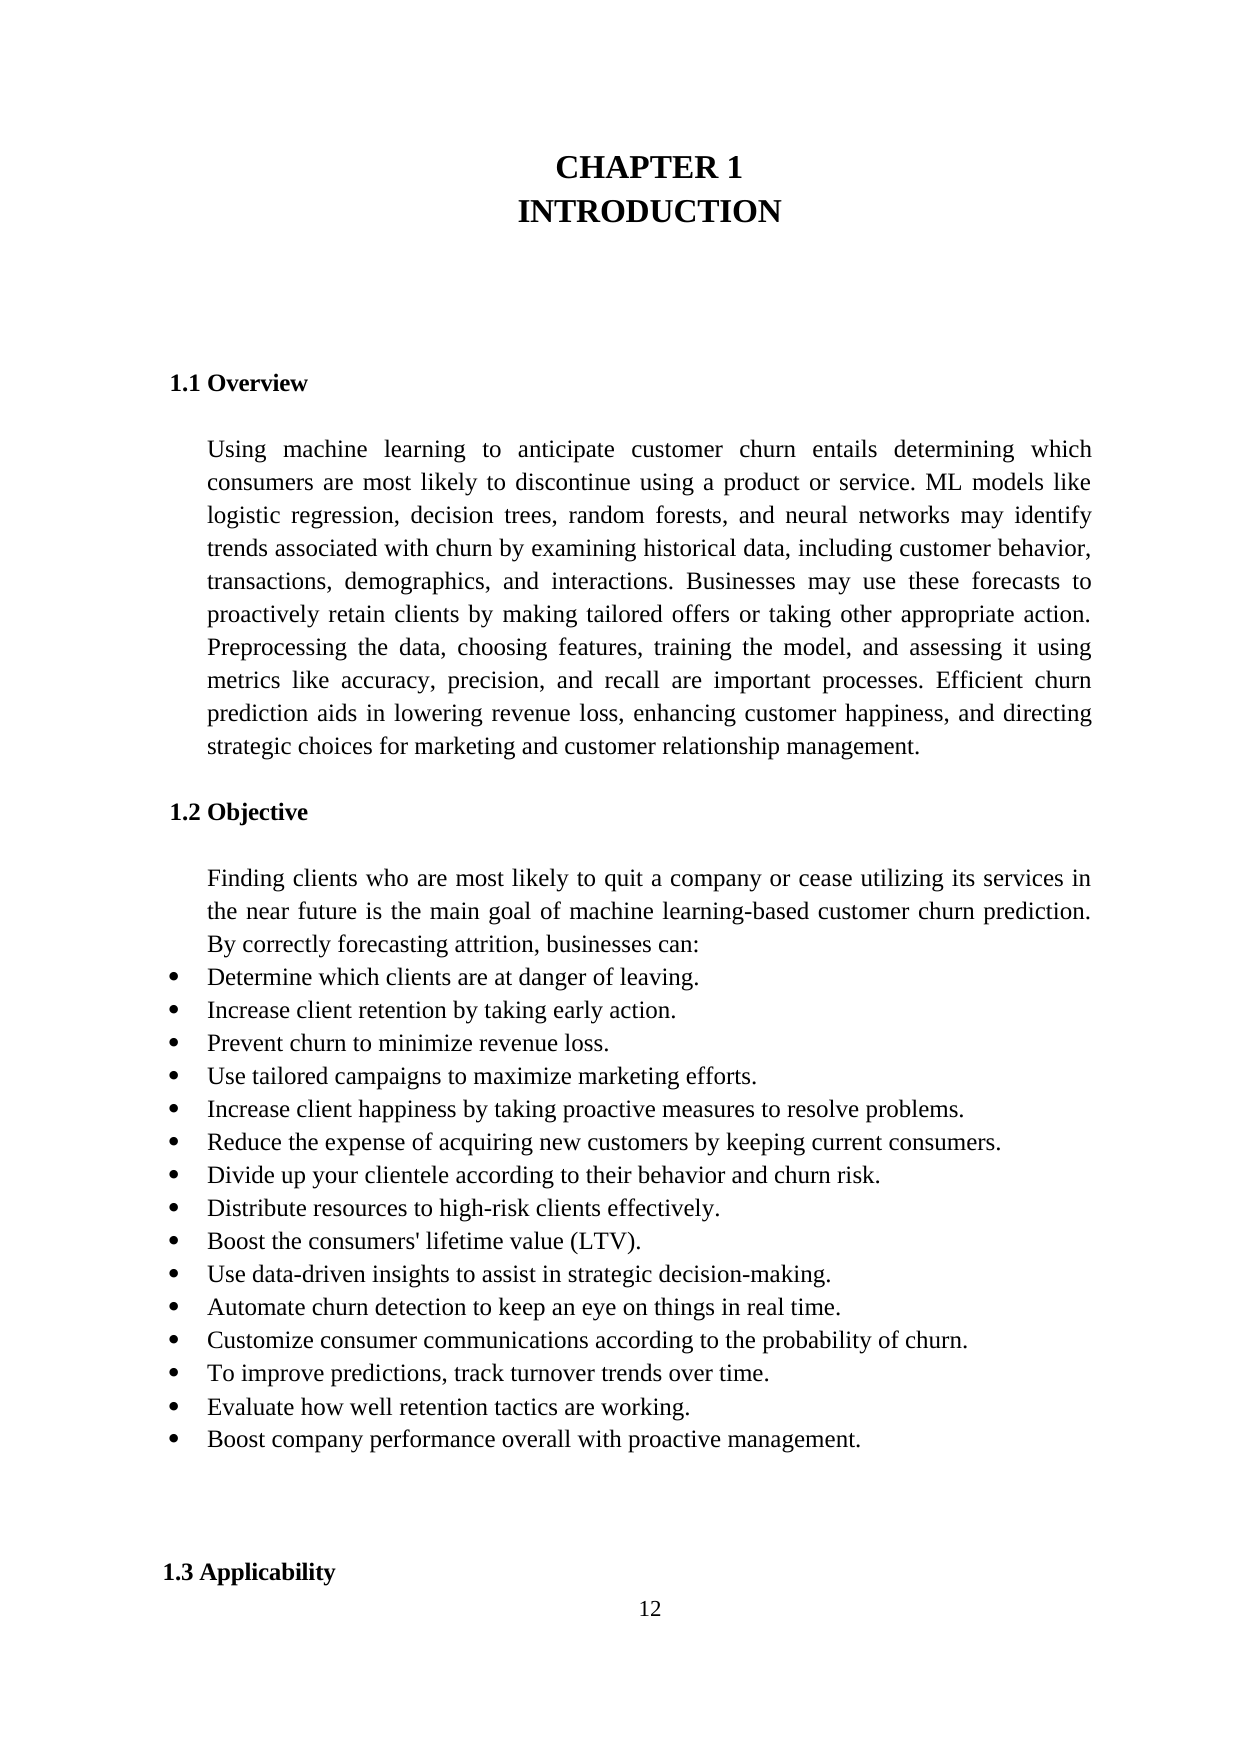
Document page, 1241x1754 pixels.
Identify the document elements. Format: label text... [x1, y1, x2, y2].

list Prevent churn to minimize revenue loss. [169, 1028, 1092, 1057]
text INTRODUCTION [207, 192, 1092, 230]
list Determine which clients are at danger of leaving. [169, 962, 1092, 991]
list Increase client retention by taking early action. [169, 995, 1092, 1024]
list Reduce the expense of acquiring new customers by keeping current consumers. [169, 1127, 1092, 1156]
list Boost the consumers' lifetime value (LTV). [169, 1226, 1092, 1255]
subtitle CHAPTER 1 [207, 148, 1092, 186]
list Distribute resources to high-risk clients effectively. [169, 1193, 1092, 1222]
list Automate churn detection to keep an eye on things in real time. [169, 1292, 1092, 1321]
list Use data-driven insights to assist in strategic decision-making. [169, 1259, 1092, 1288]
list To improve predictions, track turnover trends over time. [169, 1358, 1092, 1387]
subtitle Overview [169, 368, 1092, 397]
list Use tailored campaigns to maximize marketing efforts. [169, 1061, 1092, 1090]
list Customize consumer communications according to the probability of churn. [169, 1326, 1092, 1354]
text Finding clients who are most likely to quit a company or cease utilizing its services in the near future is the main goal of machine learning-based customer churn prediction. By correctly forecasting attrition, businesses can: [207, 863, 1092, 958]
text Using machine learning to anticipate customer churn entails determining which consumers are most likely to discontinue using a product or service. ML models like logistic regression, decision trees, random forests, and neural networks may identify trends associated with churn by examining historical data, including customer behavior, transactions, demographics, and interactions. Businesses may use these forecasts to proactively retain clients by making tailored offers or taking other appropriate action. Preprocessing the data, choosing features, training the model, and assessing it using metrics like accuracy, precision, and recall are important processes. Efficient churn prediction aids in lowering revenue loss, enhancing customer happiness, and directing strategic choices for marketing and customer relationship management. [207, 434, 1092, 760]
subtitle 1.3 Applicability [162, 1557, 1092, 1585]
list Divide up your clientele according to their behavior and churn risk. [169, 1160, 1092, 1189]
list Evaluate how well retention tactics are working. [169, 1392, 1092, 1420]
list Boost company performance overall with proactive management. [169, 1424, 1092, 1453]
subtitle Objective [169, 797, 1092, 826]
list Increase client happiness by taking proactive measures to resolve problems. [169, 1094, 1092, 1123]
